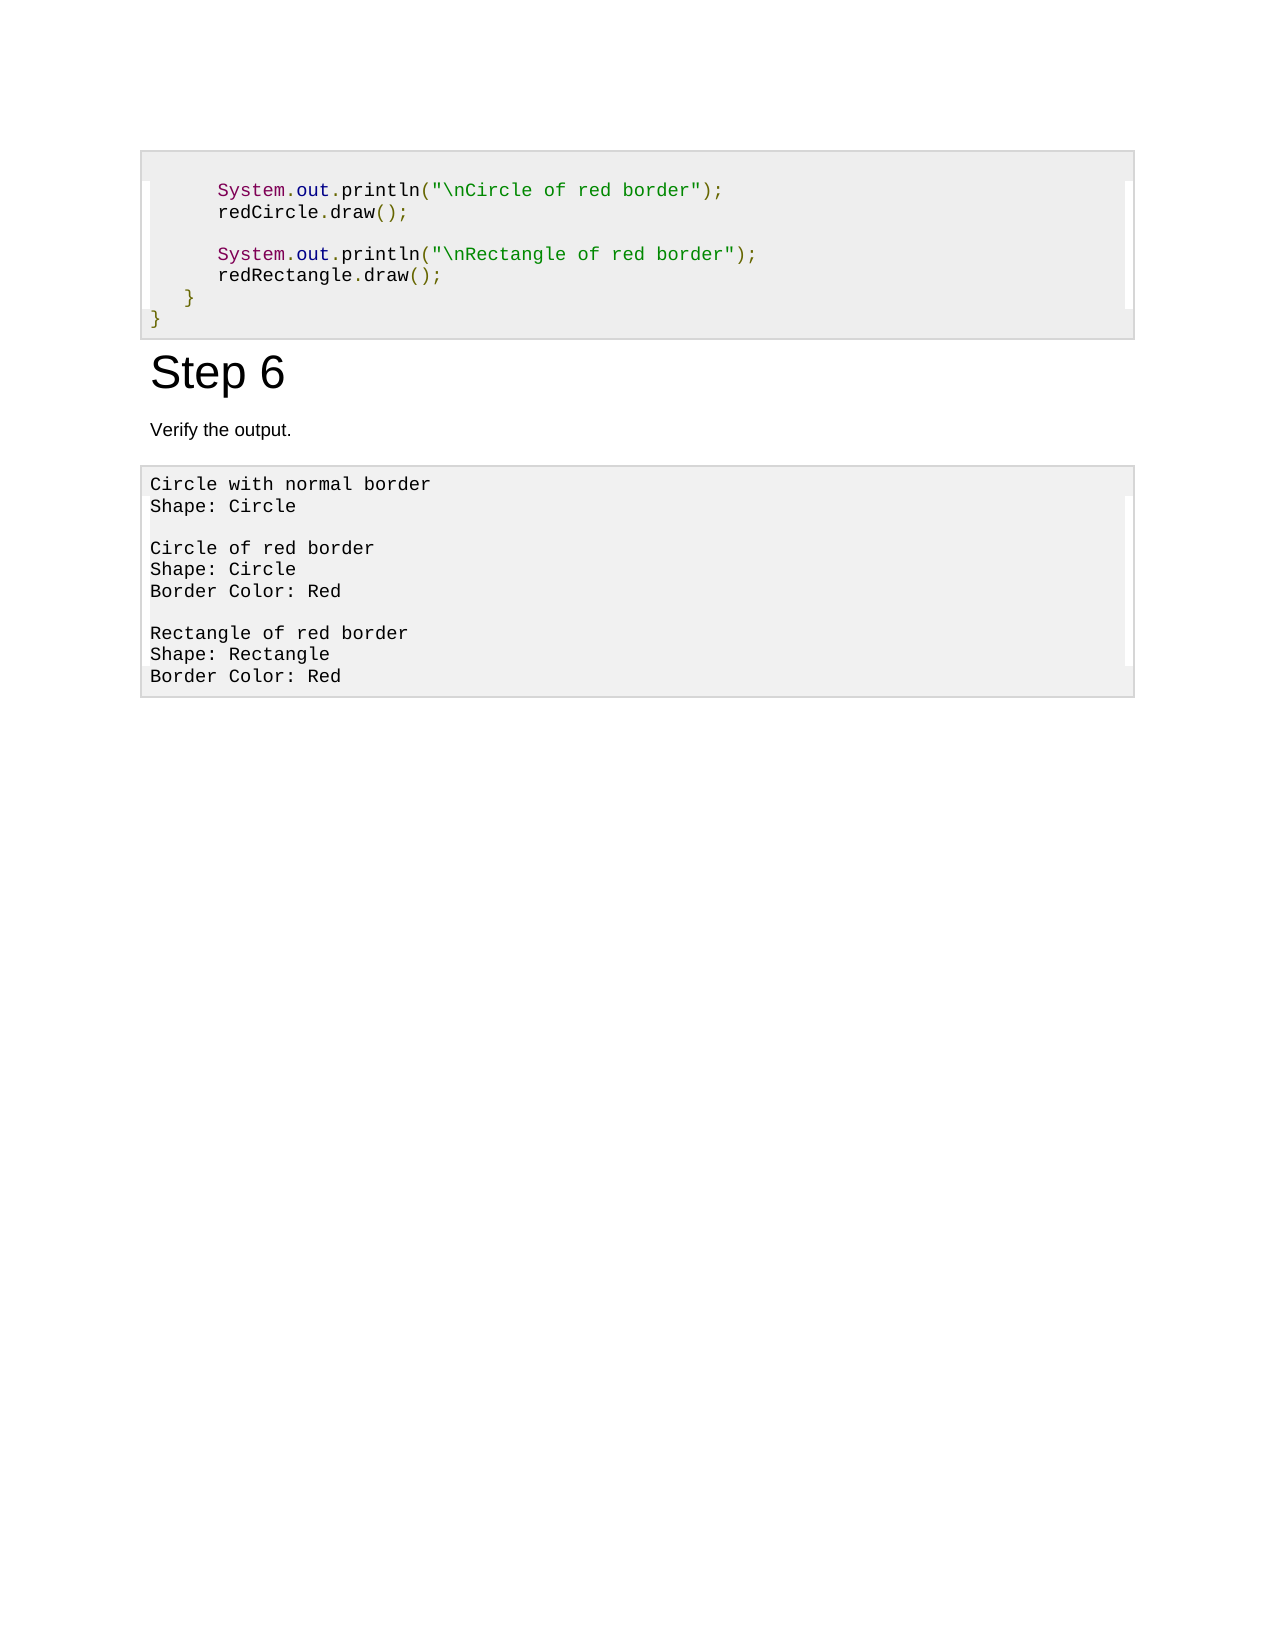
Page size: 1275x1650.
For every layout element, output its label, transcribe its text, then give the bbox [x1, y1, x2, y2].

text Border Color: Red [150, 581, 1125, 603]
text Border Color: Red [142, 657, 1133, 696]
text System.out.println("\nRectangle of red border"); [150, 245, 1125, 266]
text Circle of red border [150, 539, 1125, 560]
text redRectangle.draw(); [150, 266, 1125, 287]
text System.out.println("\nCircle of red border"); [150, 181, 1125, 202]
text Circle with normal border [142, 467, 1133, 496]
text Shape: Circle [150, 496, 1125, 518]
text redCircle.draw(); [150, 202, 1125, 224]
text } [142, 299, 1133, 338]
text Step 6 [150, 345, 1120, 399]
text Shape: Circle [150, 560, 1125, 581]
text Verify the output. [150, 419, 1125, 440]
text Rectangle of red border [150, 624, 1125, 645]
